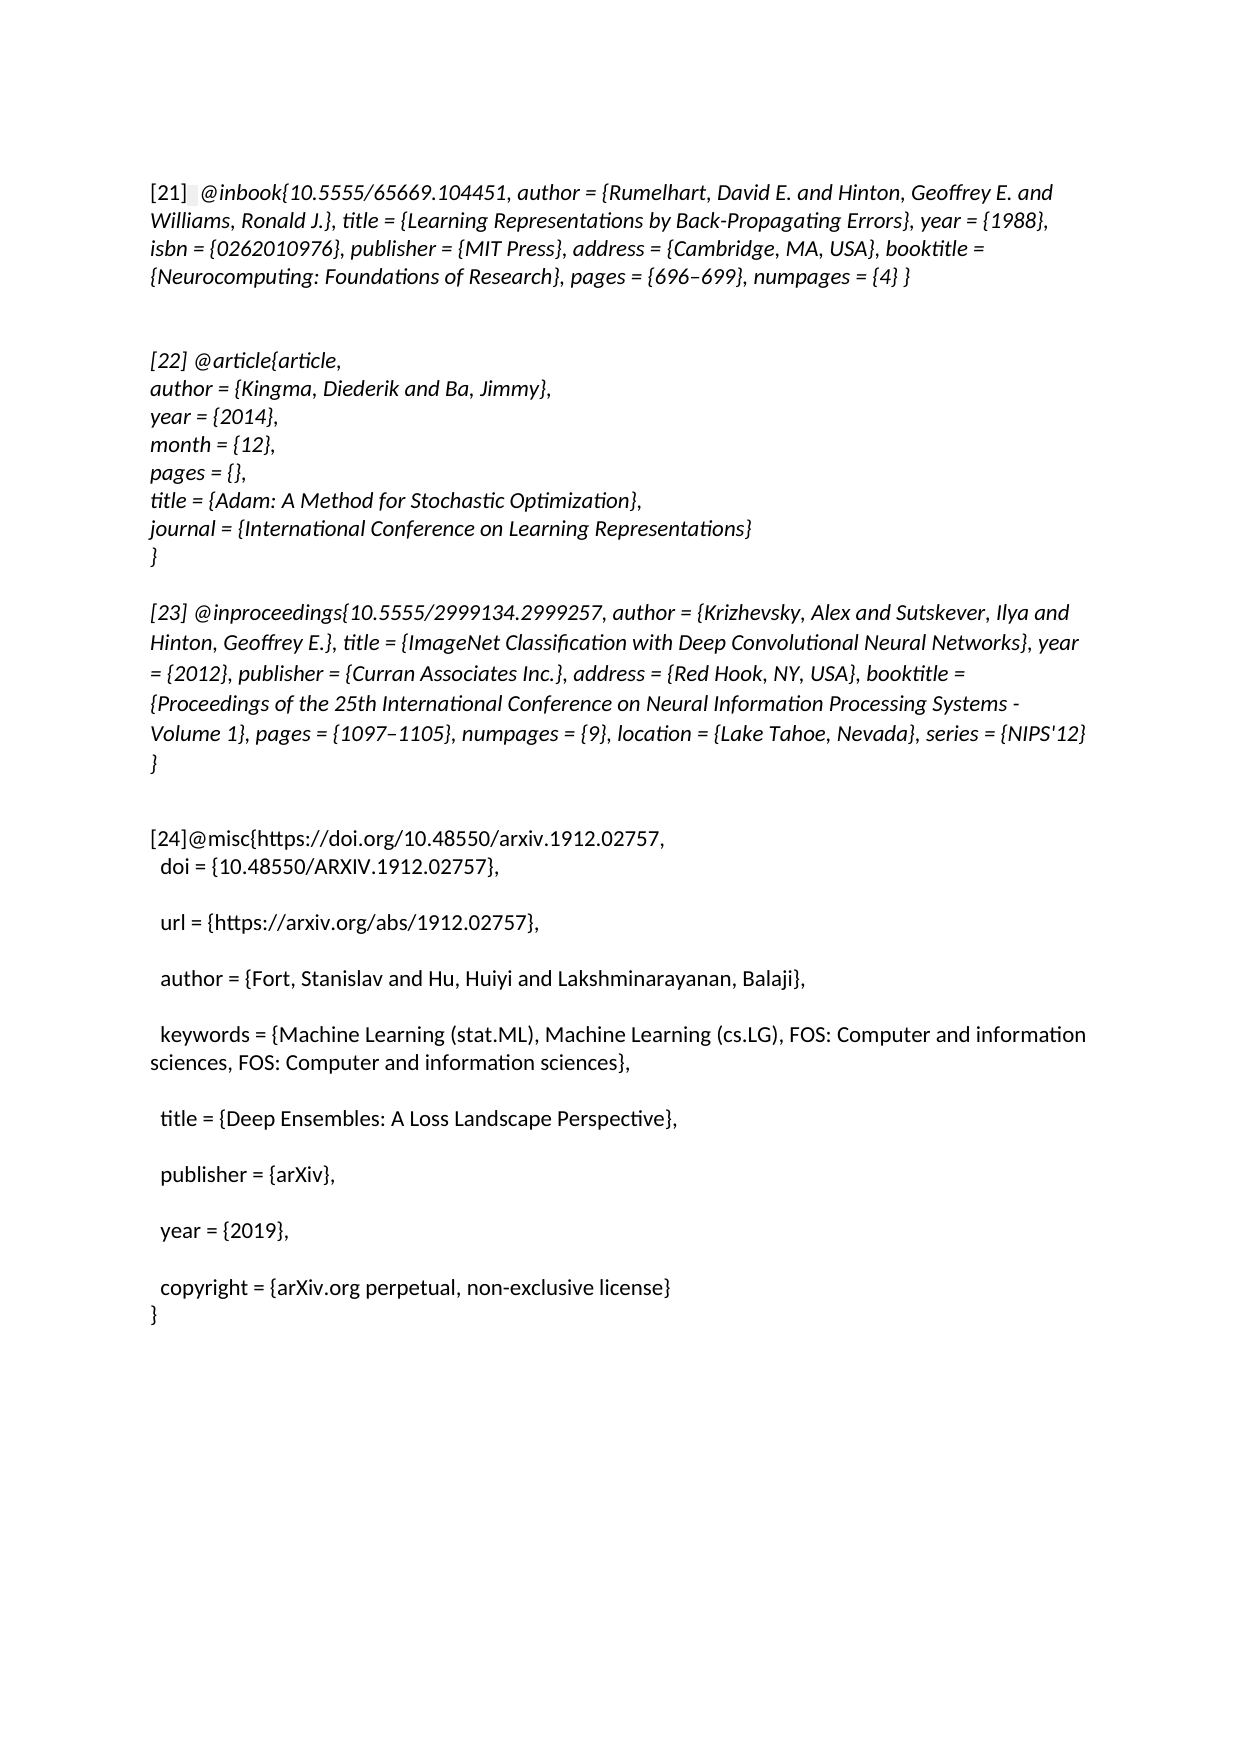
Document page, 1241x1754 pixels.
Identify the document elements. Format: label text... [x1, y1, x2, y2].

text title = {Adam: A Method for Stochastic Optimization}, [150, 486, 1090, 514]
text keywords = {Machine Learning (stat.ML), Machine Learning (cs.LG), FOS: Computer and information sciences, FOS: Computer and information sciences}, [150, 1020, 1090, 1076]
text author = {Kingma, Diederik and Ba, Jimmy}, [150, 374, 1090, 402]
text month = {12}, [150, 430, 1090, 458]
text pages = {}, [150, 458, 1090, 486]
text copyright = {arXiv.org perpetual, non-exclusive license} [150, 1273, 1090, 1301]
text [22] @article{article, [150, 346, 1090, 374]
text doi = {10.48550/ARXIV.1912.02757}, [150, 852, 1090, 880]
text [24]@misc{https://doi.org/10.48550/arxiv.1912.02757, [150, 824, 1090, 852]
text [21] @inbook{10.5555/65669.104451, author = {Rumelhart, David E. and Hinton, Geoffrey E. and Williams, Ronald J.}, title = {Learning Representations by Back-Propagating Errors}, year = {1988}, isbn = {0262010976}, publisher = {MIT Press}, address = {Cambridge, MA, USA}, booktitle = {Neurocomputing: Foundations of Research}, pages = {696–699}, numpages = {4} } [150, 178, 1090, 290]
text } [150, 1301, 1090, 1329]
text journal = {International Conference on Learning Representations} [150, 514, 1090, 542]
text } [150, 542, 1090, 570]
text title = {Deep Ensembles: A Loss Landscape Perspective}, [150, 1104, 1090, 1132]
text url = {https://arxiv.org/abs/1912.02757}, [150, 908, 1090, 936]
text author = {Fort, Stanislav and Hu, Huiyi and Lakshminarayanan, Balaji}, [150, 964, 1090, 992]
text publisher = {arXiv}, [150, 1161, 1090, 1188]
text [23] @inproceedings{10.5555/2999134.2999257, author = {Krizhevsky, Alex and Sutskever, Ilya and Hinton, Geoffrey E.}, title = {ImageNet Classification with Deep Convolutional Neural Networks}, year = {2012}, publisher = {Curran Associates Inc.}, address = {Red Hook, NY, USA}, booktitle = {Proceedings of the 25th International Conference on Neural Information Processing Systems - Volume 1}, pages = {1097–1105}, numpages = {9}, location = {Lake Tahoe, Nevada}, series = {NIPS'12} } [150, 598, 1090, 777]
text year = {2014}, [150, 402, 1090, 430]
text year = {2019}, [150, 1217, 1090, 1244]
